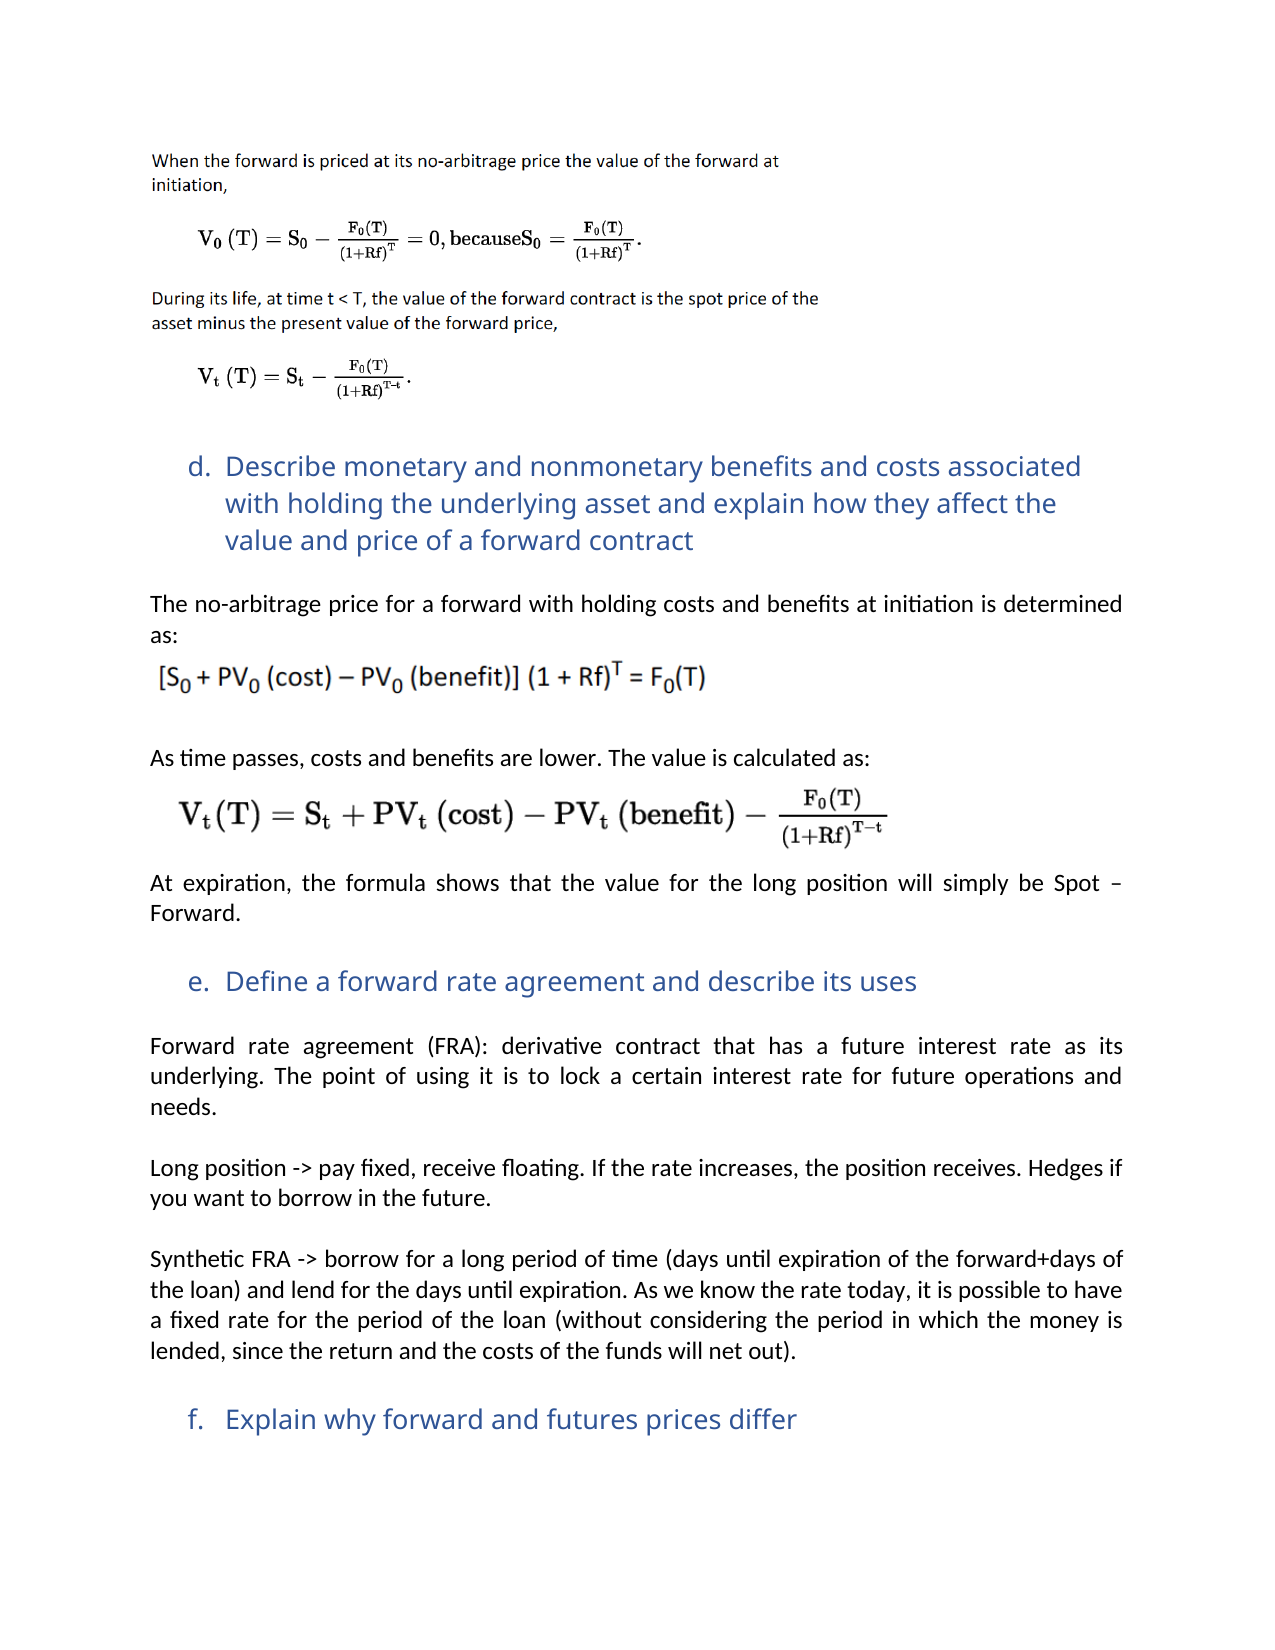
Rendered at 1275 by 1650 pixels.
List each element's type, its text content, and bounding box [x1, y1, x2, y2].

picture [150, 150, 825, 413]
text Forward rate agreement (FRA): derivative contract that has a future interest rate as its underlying. The point of using it is to lock a certain interest rate for future operations and needs. [150, 1030, 1125, 1122]
picture [150, 649, 719, 712]
subtitle Describe monetary and nonmonetary benefits and costs associated with holding the underlying asset and explain how they affect the value and price of a forward contract [187, 447, 1125, 558]
subtitle Explain why forward and futures prices differ [187, 1400, 1125, 1437]
text The no-arbitrage price for a forward with holding costs and benefits at initiation is determined as: [150, 588, 1125, 649]
text Synthetic FRA -> borrow for a long period of time (days until expiration of the forward+days of the loan) and lend for the days until expiration. As we know the rate today, it is possible to have a fixed rate for the period of the loan (without considering the period in which the money is lended, since the return and the costs of the funds will net out). [150, 1244, 1125, 1366]
text Long position -> pay fixed, receive floating. If the rate increases, the position receives. Hedges if you want to borrow in the future. [150, 1152, 1125, 1213]
picture [150, 773, 903, 867]
subtitle Define a forward rate agreement and describe its uses [187, 963, 1125, 999]
text At expiration, the formula shows that the value for the long position will simply be Spot – Forward. [150, 867, 1125, 928]
text As time passes, costs and benefits are lower. The value is calculated as: [150, 743, 1125, 773]
